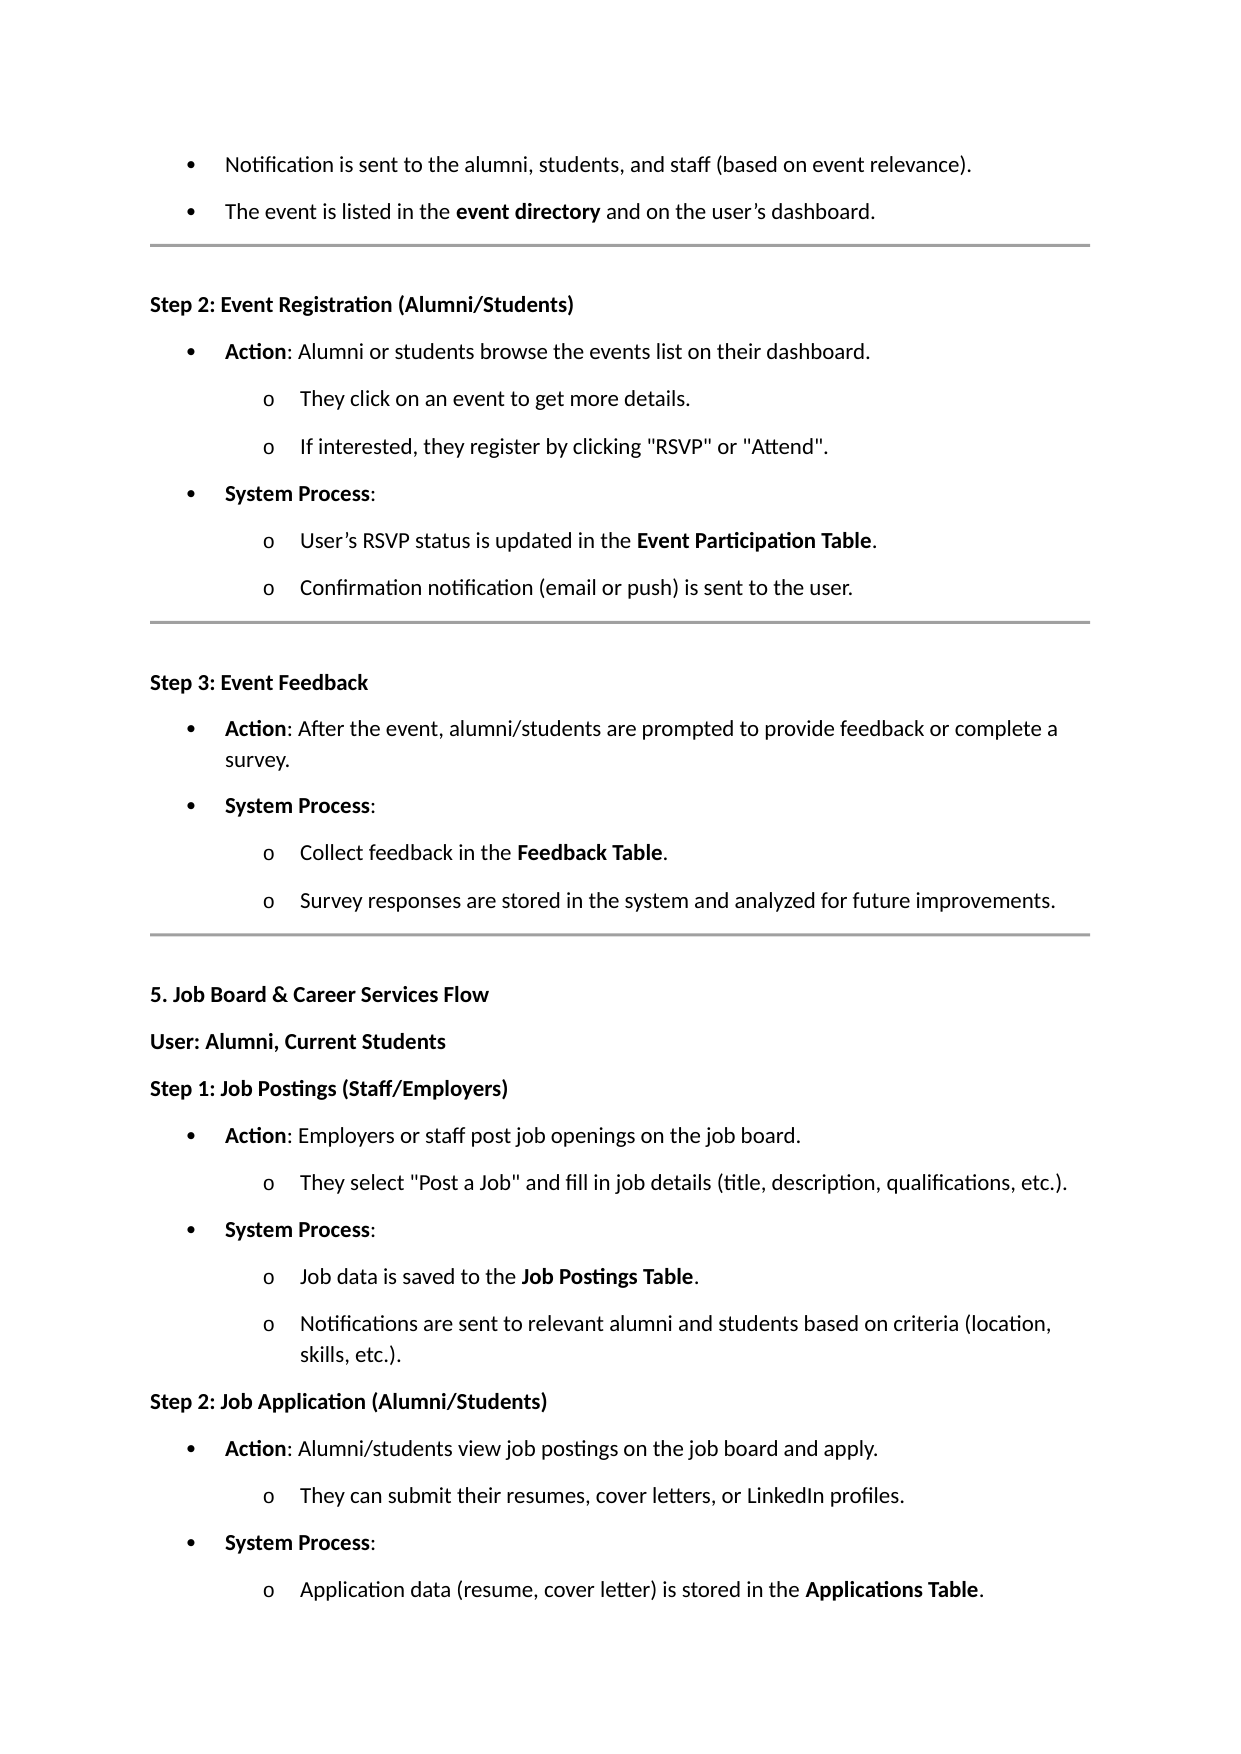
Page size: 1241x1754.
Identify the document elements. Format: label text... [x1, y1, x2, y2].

list Application data (resume, cover letter) is stored in the Applications Table. [262, 1575, 1090, 1603]
text Step 1: Job Postings (Staff/Employers) [150, 1074, 1090, 1102]
list Action: Alumni/students view job postings on the job board and apply. [187, 1434, 1090, 1462]
text Step 2: Event Registration (Alumni/Students) [150, 291, 1090, 319]
list Action: Alumni or students browse the events list on their dashboard. [187, 337, 1090, 366]
list System Process: [187, 1528, 1090, 1556]
list System Process: [187, 479, 1090, 507]
text Step 2: Job Application (Alumni/Students) [150, 1387, 1090, 1415]
list They click on an event to get more details. [262, 384, 1090, 413]
list System Process: [187, 792, 1090, 820]
list Job data is saved to the Job Postings Table. [262, 1262, 1090, 1291]
list The event is listed in the event directory and on the user’s dashboard. [187, 197, 1090, 225]
list If interested, they register by clicking "RSVP" or "Attend". [262, 432, 1090, 460]
list Confirmation notification (email or push) is sent to the user. [262, 573, 1090, 602]
text 5. Job Board & Career Services Flow [150, 980, 1090, 1008]
text User: Alumni, Current Students [150, 1027, 1090, 1055]
list They select "Post a Job" and fill in job details (title, description, qualifications, etc.). [262, 1168, 1090, 1196]
list Action: After the event, alumni/students are prompted to provide feedback or complete a survey. [187, 714, 1090, 773]
list Action: Employers or staff post job openings on the job board. [187, 1121, 1090, 1149]
list They can submit their resumes, cover letters, or LinkedIn profiles. [262, 1481, 1090, 1509]
list Notification is sent to the alumni, students, and staff (based on event relevance). [187, 150, 1090, 178]
list Survey responses are stored in the system and analyzed for future improvements. [262, 886, 1090, 914]
list Notifications are sent to relevant alumni and students based on criteria (location, skills, etc.). [262, 1309, 1090, 1368]
list User’s RSVP status is updated in the Event Participation Table. [262, 526, 1090, 554]
list Collect feedback in the Feedback Table. [262, 838, 1090, 867]
text Step 3: Event Feedback [150, 668, 1090, 696]
list System Process: [187, 1215, 1090, 1243]
